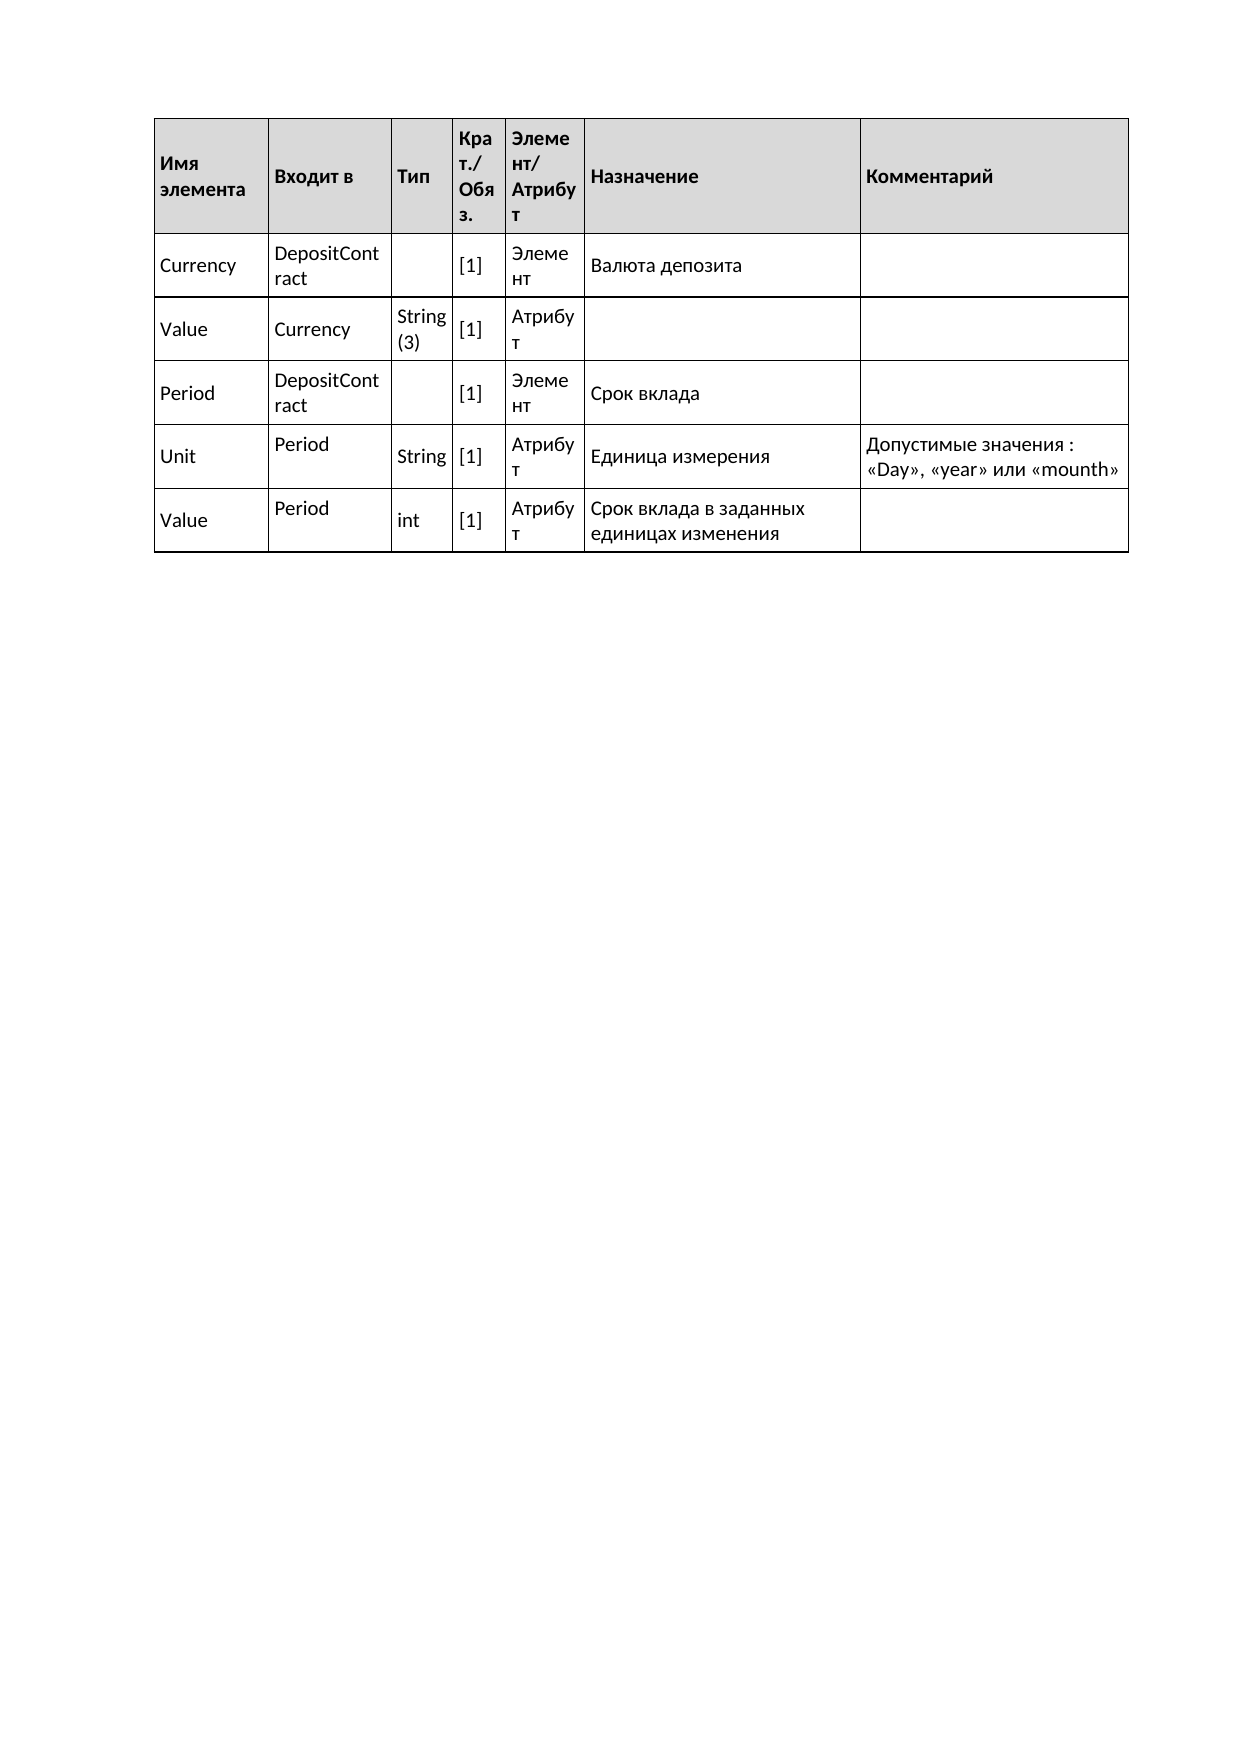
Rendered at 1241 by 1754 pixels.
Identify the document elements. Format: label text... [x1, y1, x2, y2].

table_cell Элемент [506, 361, 584, 424]
table_cell [1] [453, 361, 505, 424]
table_header Крат./ Обяз. [453, 119, 505, 233]
table_cell Допустимые значения : «Day», «year» или «mounth» [861, 425, 1128, 488]
table_cell Unit [155, 425, 268, 488]
table_cell Атрибут [506, 489, 584, 551]
table_cell [861, 489, 1128, 551]
table_cell [585, 298, 860, 360]
table_cell Срок вклада в заданных единицах изменения [585, 489, 860, 551]
table_cell [1] [453, 489, 505, 551]
table_cell String [392, 425, 452, 488]
table_cell Currency [269, 298, 391, 360]
table_cell Срок вклада [585, 361, 860, 424]
table_cell Атрибут [506, 425, 584, 488]
table_header Имя элемента [155, 119, 268, 233]
table_cell Value [155, 489, 268, 551]
table_cell int [392, 489, 452, 551]
table_cell Currency [155, 234, 268, 296]
table_cell [1] [453, 234, 505, 296]
table_cell [861, 298, 1128, 360]
table_header Комментарий [861, 119, 1128, 233]
table_cell Единица измерения [585, 425, 860, 488]
table_cell [861, 234, 1128, 296]
table_cell Period [269, 425, 391, 488]
table_cell [392, 234, 452, 296]
table_header Назначение [585, 119, 860, 233]
table_cell DepositContract [269, 234, 391, 296]
table_cell String(3) [392, 298, 452, 360]
table_header Элемент/Атрибут [506, 119, 584, 233]
table_cell [1] [453, 425, 505, 488]
table_cell DepositContract [269, 361, 391, 424]
table_header Входит в [269, 119, 391, 233]
table_cell Period [155, 361, 268, 424]
table_header Тип [392, 119, 452, 233]
table_cell [861, 361, 1128, 424]
table_cell Value [155, 298, 268, 360]
table_cell Элемент [506, 234, 584, 296]
table_cell Period [269, 489, 391, 551]
table_cell Валюта депозита [585, 234, 860, 296]
table_cell [1] [453, 298, 505, 360]
table_cell [392, 361, 452, 424]
table_cell Атрибут [506, 298, 584, 360]
